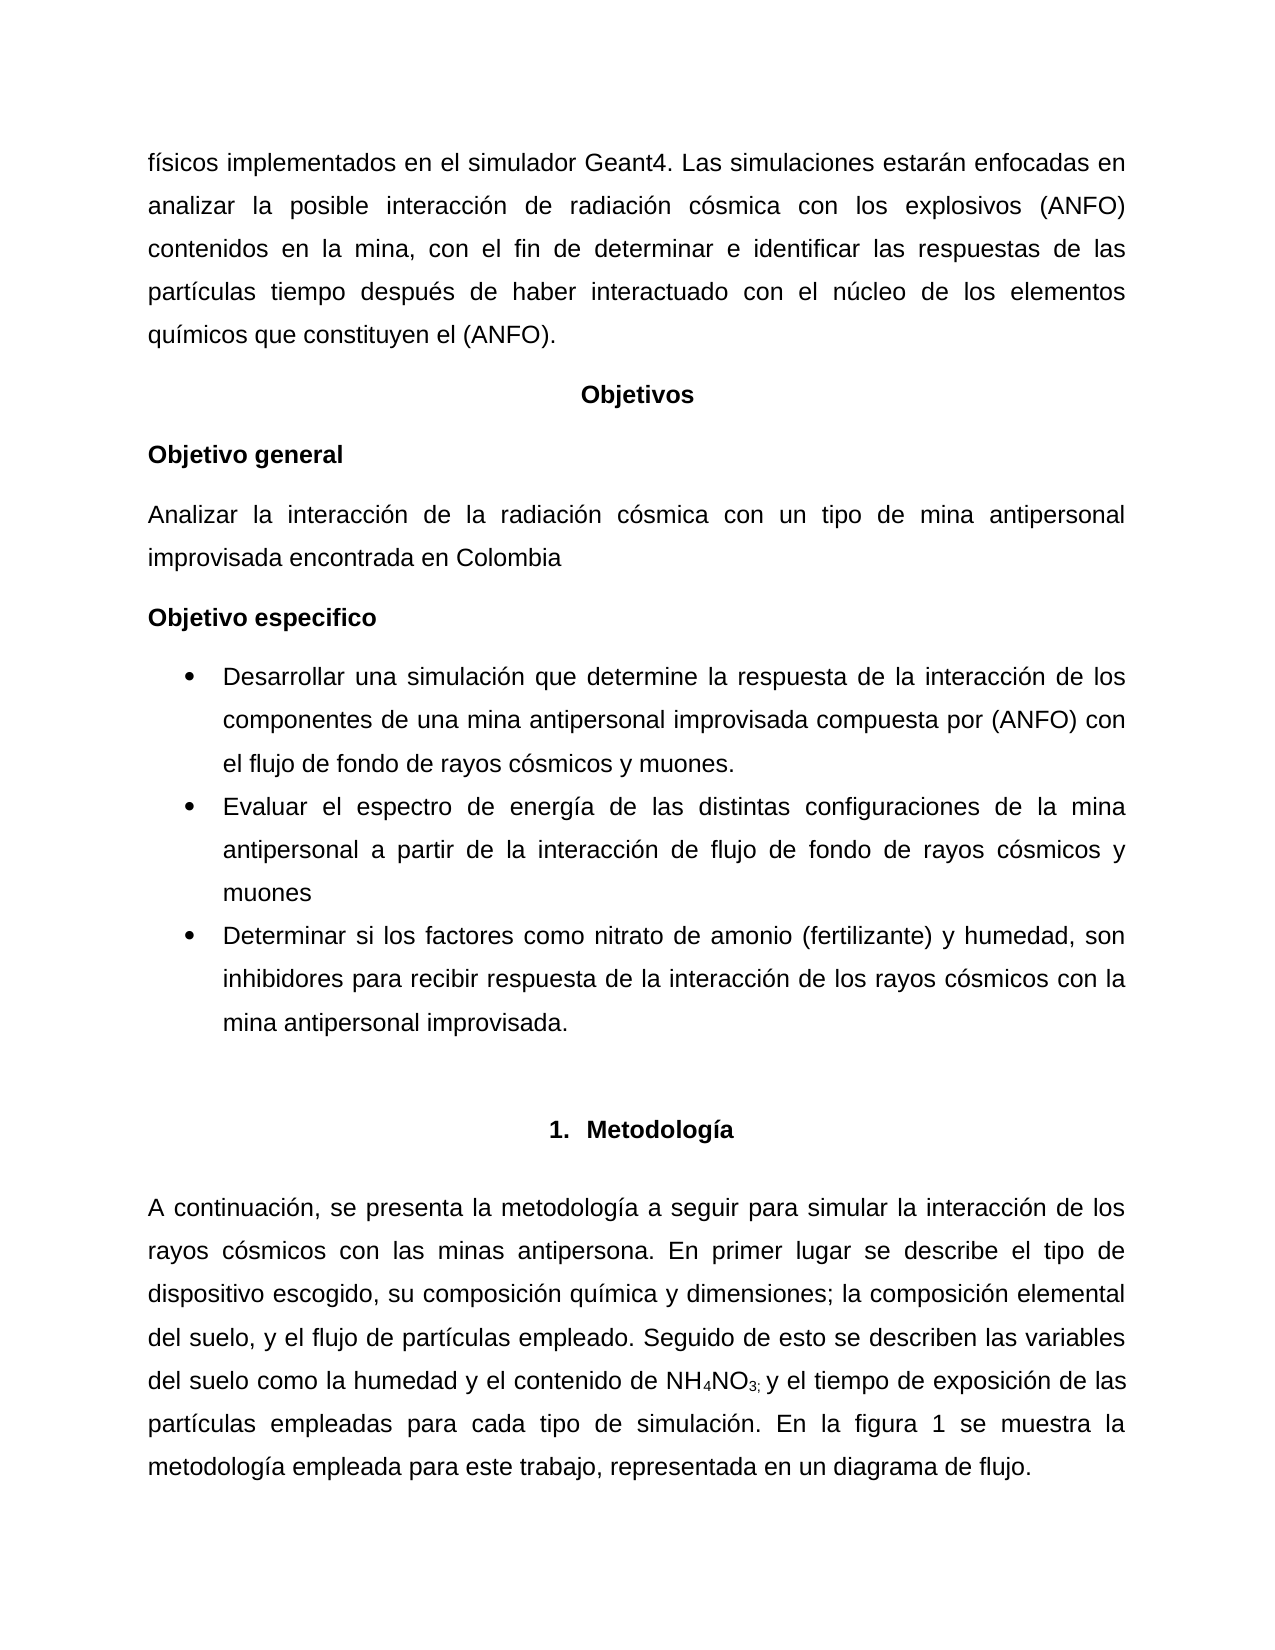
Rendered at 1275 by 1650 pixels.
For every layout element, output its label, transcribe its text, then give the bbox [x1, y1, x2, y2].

text A continuación, se presenta la metodología a seguir para simular la interacción de los rayos cósmicos con las minas antipersona. En primer lugar se describe el tipo de dispositivo escogido, su composición química y dimensiones; la composición elemental del suelo, y el flujo de partículas empleado. Seguido de esto se describen las variables del suelo como la humedad y el contenido de NH4NO3; y el tiempo de exposición de las partículas empleadas para cada tipo de simulación. En la figura 1 se muestra la metodología empleada para este trabajo, representada en un diagrama de flujo. [148, 1193, 1127, 1481]
text Objetivo especifico [148, 602, 1127, 631]
text Analizar la interacción de la radiación cósmica con un tipo de mina antipersonal improvisada encontrada en Colombia [148, 499, 1127, 571]
subtitle Metodología [155, 1115, 1127, 1144]
list Evaluar el espectro de energía de las distintas configuraciones de la mina antipersonal a partir de la interacción de flujo de fondo de rayos cósmicos y muones [185, 792, 1127, 907]
text Objetivo general [148, 440, 1127, 468]
list Desarrollar una simulación que determine la respuesta de la interacción de los componentes de una mina antipersonal improvisada compuesta por (ANFO) con el flujo de fondo de rayos cósmicos y muones. [185, 662, 1127, 777]
list Determinar si los factores como nitrato de amonio (fertilizante) y humedad, son inhibidores para recibir respuesta de la interacción de los rayos cósmicos con la mina antipersonal improvisada. [185, 921, 1127, 1036]
text Objetivos [148, 380, 1127, 409]
